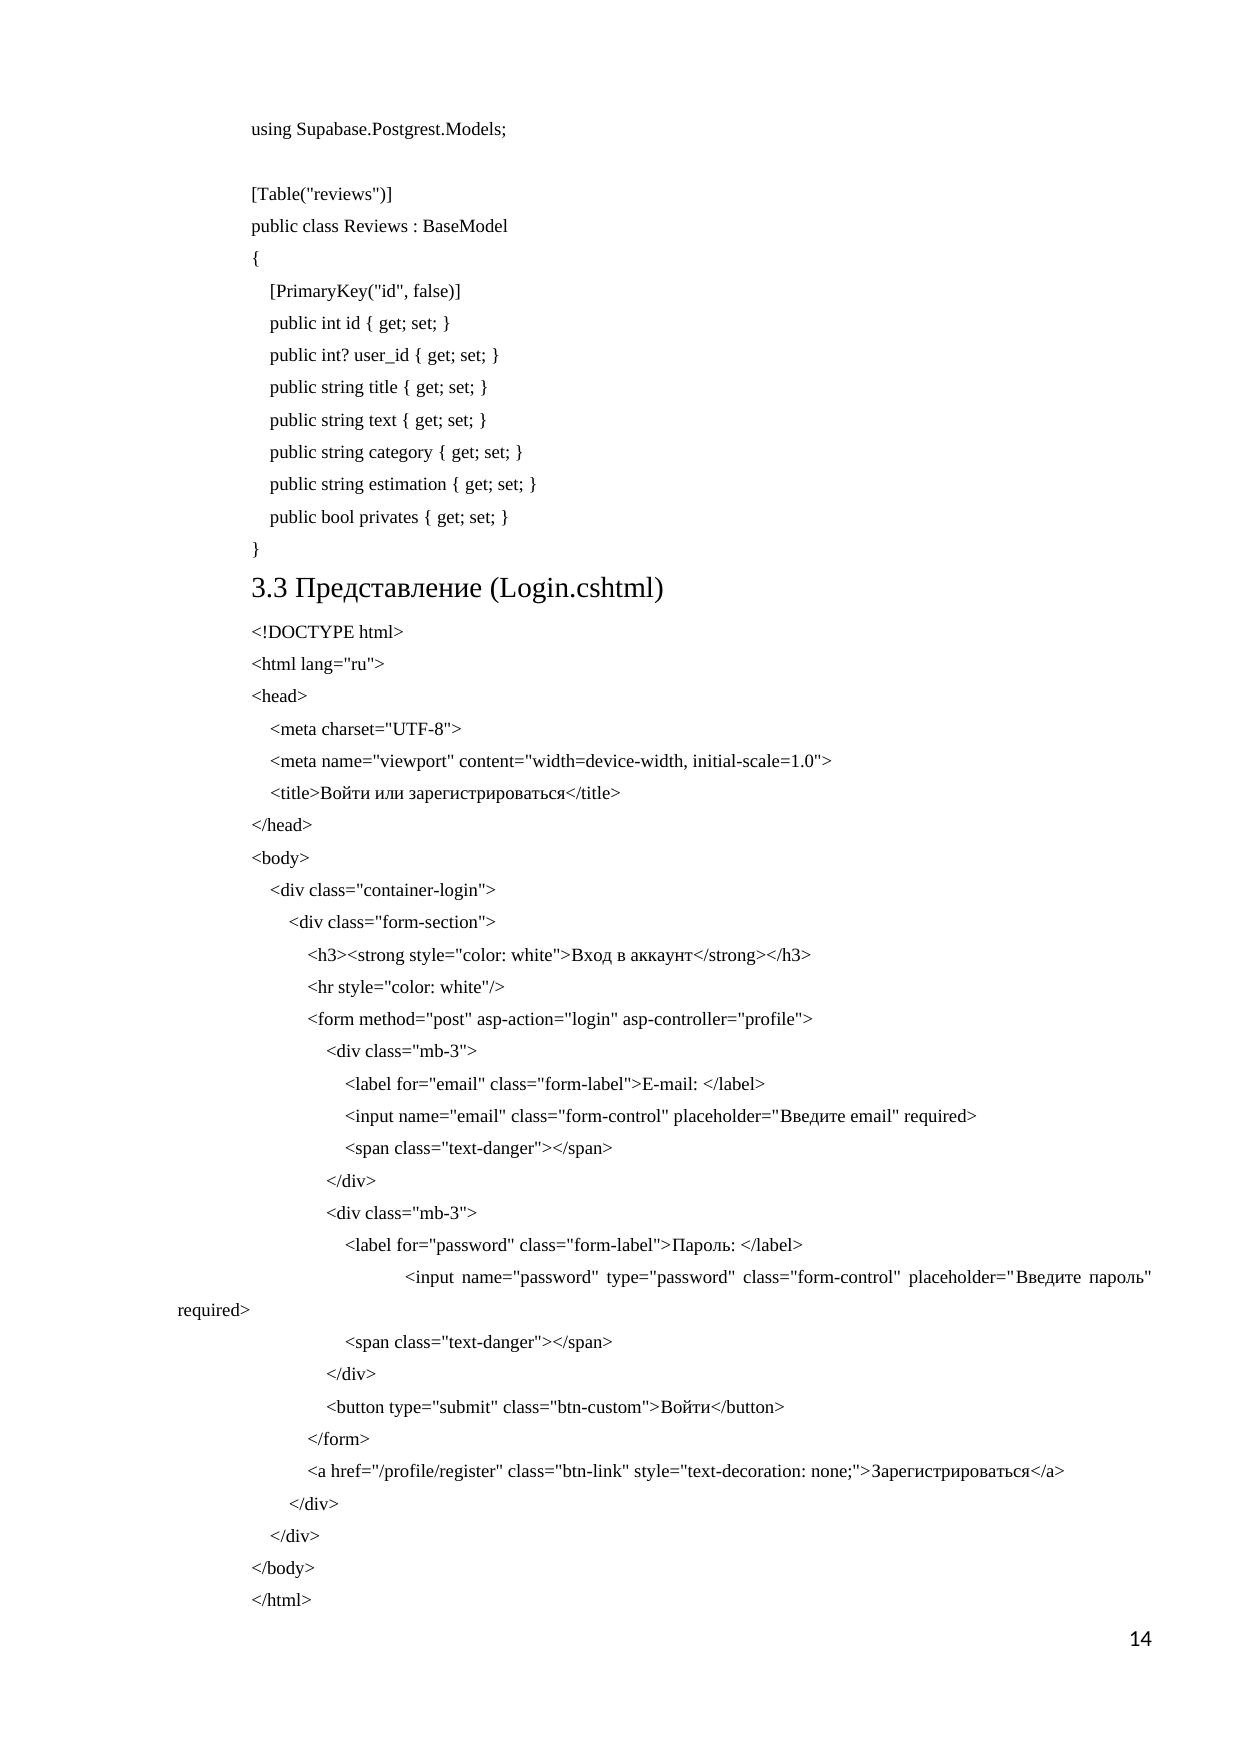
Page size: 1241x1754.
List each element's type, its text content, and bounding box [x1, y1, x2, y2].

text </div> [177, 1169, 1152, 1191]
text <span class="text-danger"></span> [177, 1137, 1152, 1159]
text <span class="text-danger"></span> [177, 1331, 1152, 1352]
text </div> [177, 1492, 1152, 1514]
text </div> [177, 1363, 1152, 1385]
text </body> [177, 1557, 1152, 1578]
text using Supabase.Postgrest.Models; [177, 118, 1152, 140]
text </head> [177, 814, 1152, 836]
text <input name="password" type="password" class="form-control" placeholder="Введите пароль" required> [177, 1266, 1152, 1320]
text [PrimaryKey("id", false)] [177, 279, 1152, 301]
text [Table("reviews")] [177, 183, 1152, 204]
text } [177, 538, 1152, 559]
text <body> [177, 847, 1152, 868]
text 3.3 Представление (Login.cshtml) [177, 570, 1152, 604]
text public string text { get; set; } [177, 409, 1152, 430]
text </html> [177, 1589, 1152, 1611]
text <div class="form-section"> [177, 911, 1152, 933]
text <div class="container-login"> [177, 879, 1152, 900]
text <input name="email" class="form-control" placeholder="Введите email" required> [177, 1105, 1152, 1126]
text { [177, 247, 1152, 269]
text public string title { get; set; } [177, 376, 1152, 398]
text public int id { get; set; } [177, 312, 1152, 333]
text <div class="mb-3"> [177, 1202, 1152, 1223]
text public class Reviews : BaseModel [177, 215, 1152, 237]
text <button type="submit" class="btn-custom">Войти</button> [177, 1396, 1152, 1417]
text <label for="password" class="form-label">Пароль: </label> [177, 1234, 1152, 1256]
text <title>Войти или зарегистрироваться</title> [177, 782, 1152, 803]
text public string estimation { get; set; } [177, 473, 1152, 495]
text public bool privates { get; set; } [177, 506, 1152, 527]
text <head> [177, 685, 1152, 707]
text <a href="/profile/register" class="btn-link" style="text-decoration: none;">Зарегистрироваться</a> [177, 1460, 1152, 1482]
text </form> [177, 1428, 1152, 1449]
text <hr style="color: white"/> [177, 976, 1152, 997]
text public int? user_id { get; set; } [177, 344, 1152, 366]
text </div> [177, 1525, 1152, 1546]
text <h3><strong style="color: white">Вход в аккаунт</strong></h3> [177, 943, 1152, 965]
text <label for="email" class="form-label">E-mail: </label> [177, 1073, 1152, 1094]
text <meta charset="UTF-8"> [177, 717, 1152, 739]
text <html lang="ru"> [177, 653, 1152, 674]
text <!DOCTYPE html> [177, 621, 1152, 642]
text <form method="post" asp-action="login" asp-controller="profile"> [177, 1008, 1152, 1029]
text public string category { get; set; } [177, 441, 1152, 463]
text <meta name="viewport" content="width=device-width, initial-scale=1.0"> [177, 750, 1152, 771]
text <div class="mb-3"> [177, 1040, 1152, 1062]
